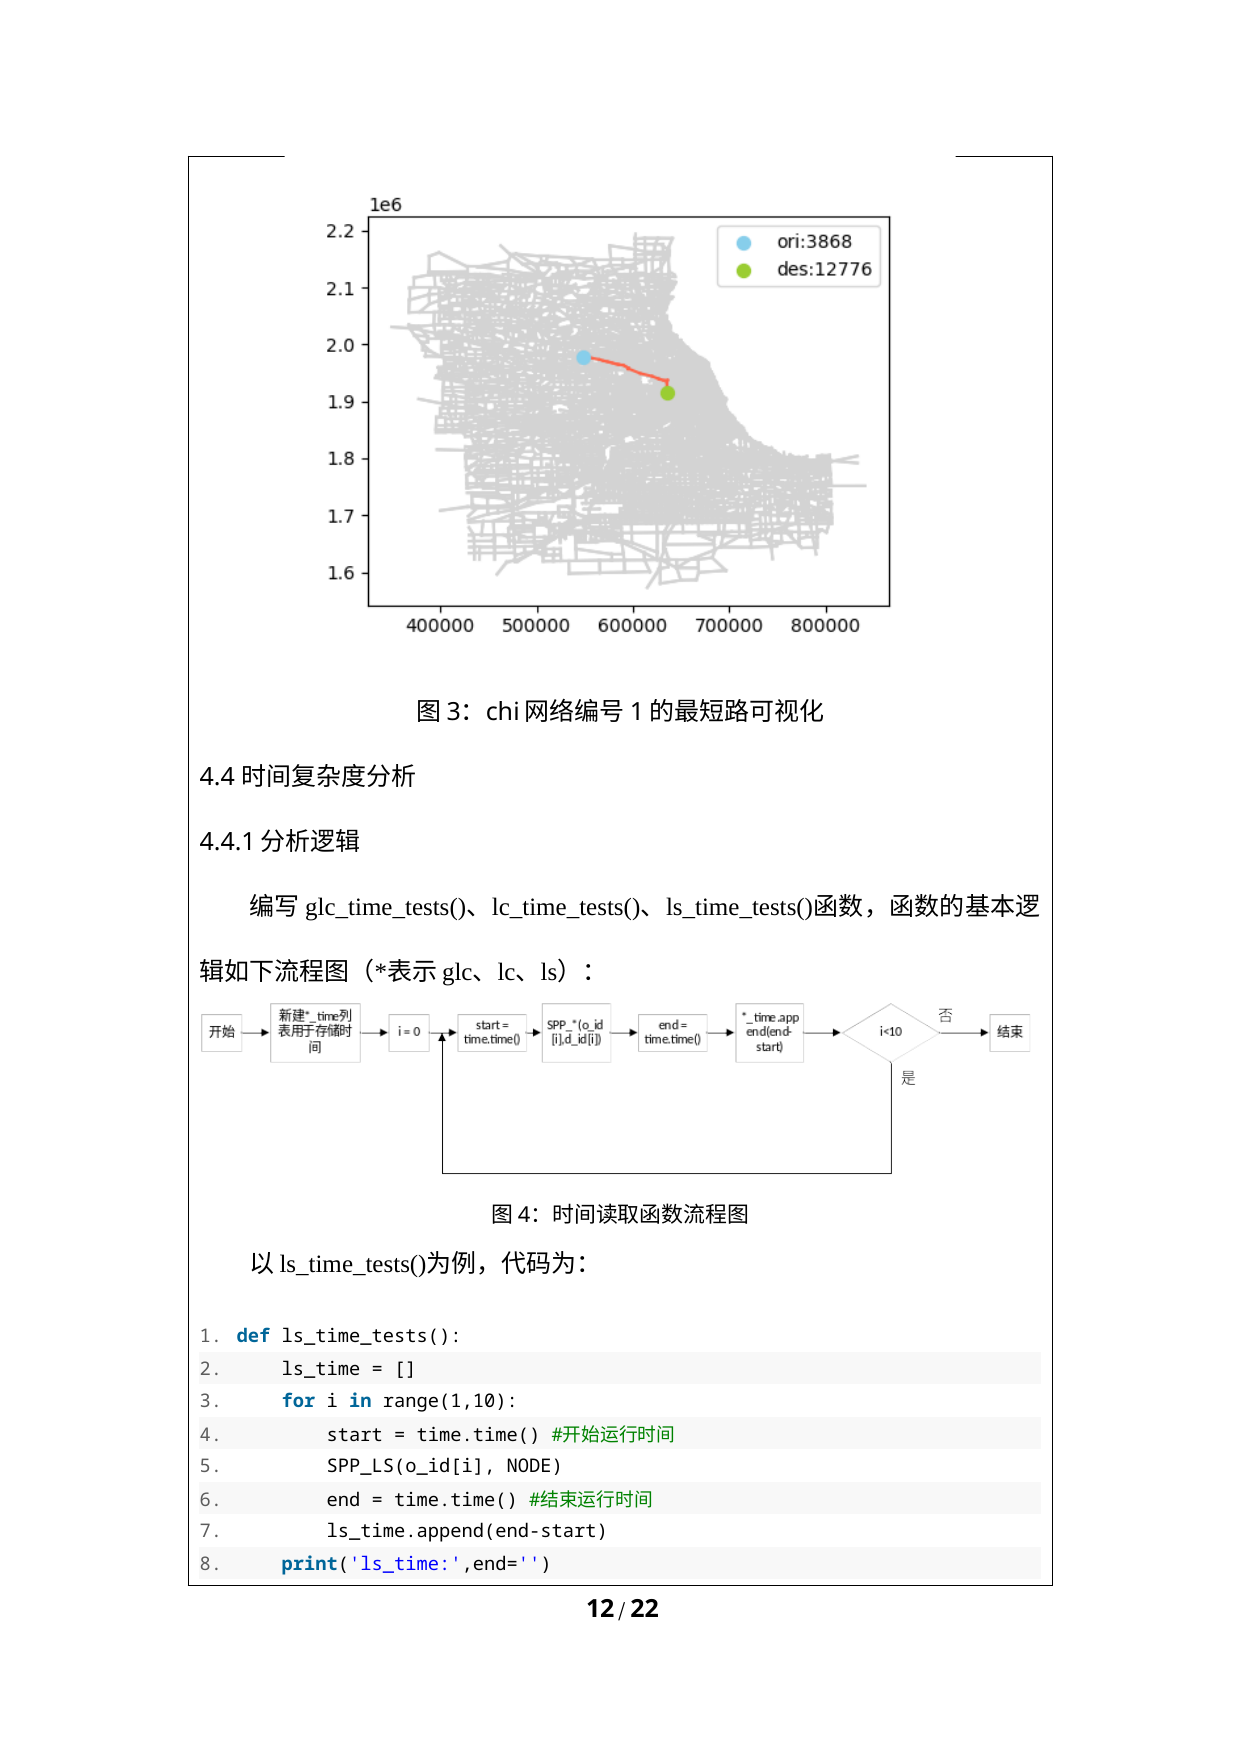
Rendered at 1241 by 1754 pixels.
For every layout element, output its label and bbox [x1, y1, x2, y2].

picture [284, 156, 956, 661]
table_header [189, 157, 1052, 1584]
